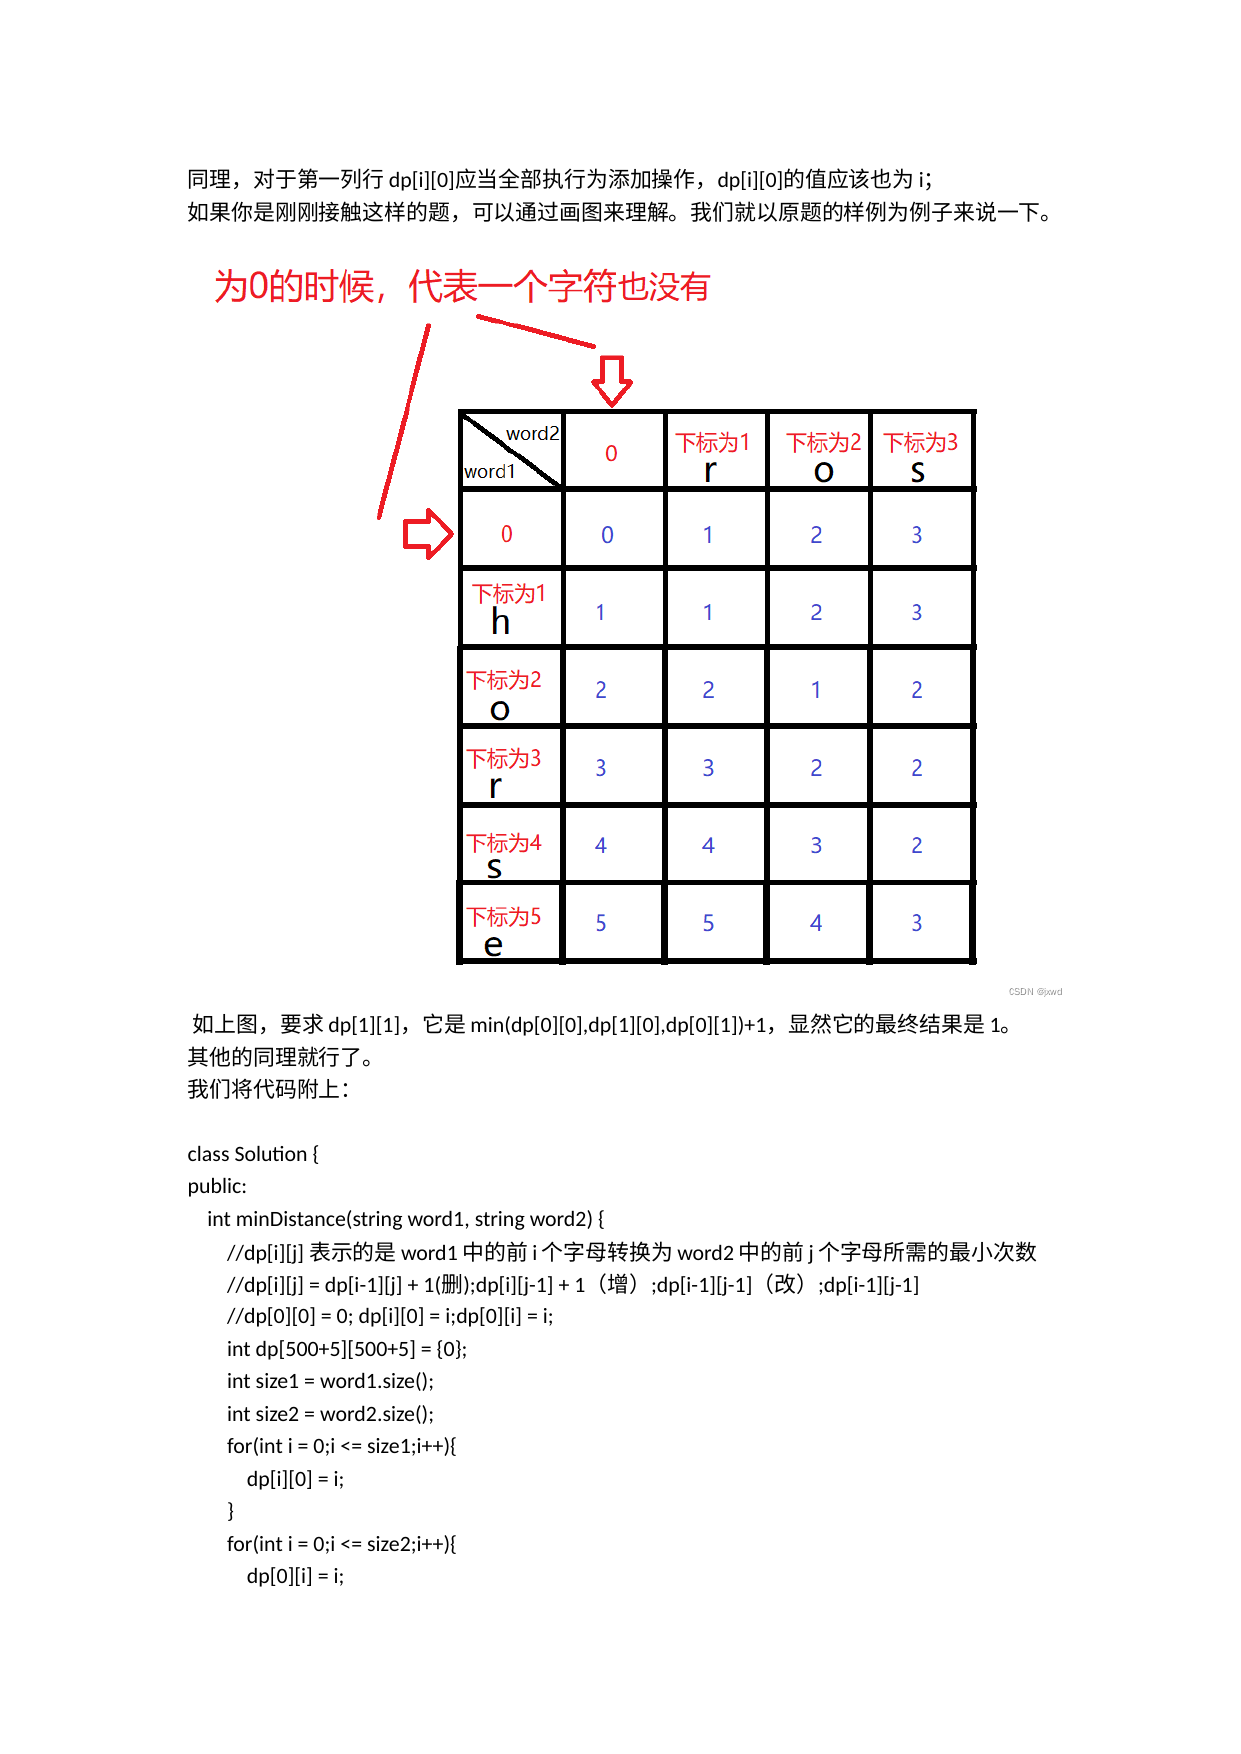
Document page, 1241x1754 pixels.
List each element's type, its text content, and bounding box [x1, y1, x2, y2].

text public: [187, 1169, 1053, 1202]
text //dp[i][j] = dp[i-1][j] + 1(删);dp[i][j-1] + 1（增）;dp[i-1][j-1]（改）;dp[i-1][j-1] [187, 1267, 1053, 1299]
text for(int i = 0;i <= size1;i++){ [187, 1429, 1053, 1462]
picture [187, 227, 1076, 1005]
text int minDistance(string word1, string word2) { [187, 1202, 1053, 1234]
text } [187, 1494, 1053, 1527]
text //dp[0][0] = 0; dp[i][0] = i;dp[0][i] = i; [187, 1299, 1053, 1332]
text 我们将代码附上： [187, 1072, 1053, 1104]
text class Solution { [187, 1137, 1053, 1169]
text int size1 = word1.size(); [187, 1364, 1053, 1397]
text 如上图，要求dp[1][1]，它是min(dp[0][0],dp[1][0],dp[0][1])+1，显然它的最终结果是1。 [187, 1007, 1053, 1039]
text dp[0][i] = i; [187, 1559, 1053, 1592]
text dp[i][0] = i; [187, 1462, 1053, 1494]
text //dp[i][j] 表示的是word1中的前i个字母转换为word2中的前j个字母所需的最小次数 [187, 1234, 1053, 1267]
text 其他的同理就行了。 [187, 1039, 1053, 1072]
text int dp[500+5][500+5] = {0}; [187, 1332, 1053, 1364]
text int size2 = word2.size(); [187, 1397, 1053, 1429]
text 同理，对于第一列行dp[i][0]应当全部执行为添加操作，dp[i][0]的值应该也为i； [187, 162, 1053, 194]
text for(int i = 0;i <= size2;i++){ [187, 1527, 1053, 1559]
text 如果你是刚刚接触这样的题，可以通过画图来理解。我们就以原题的样例为例子来说一下。 [187, 194, 1053, 227]
